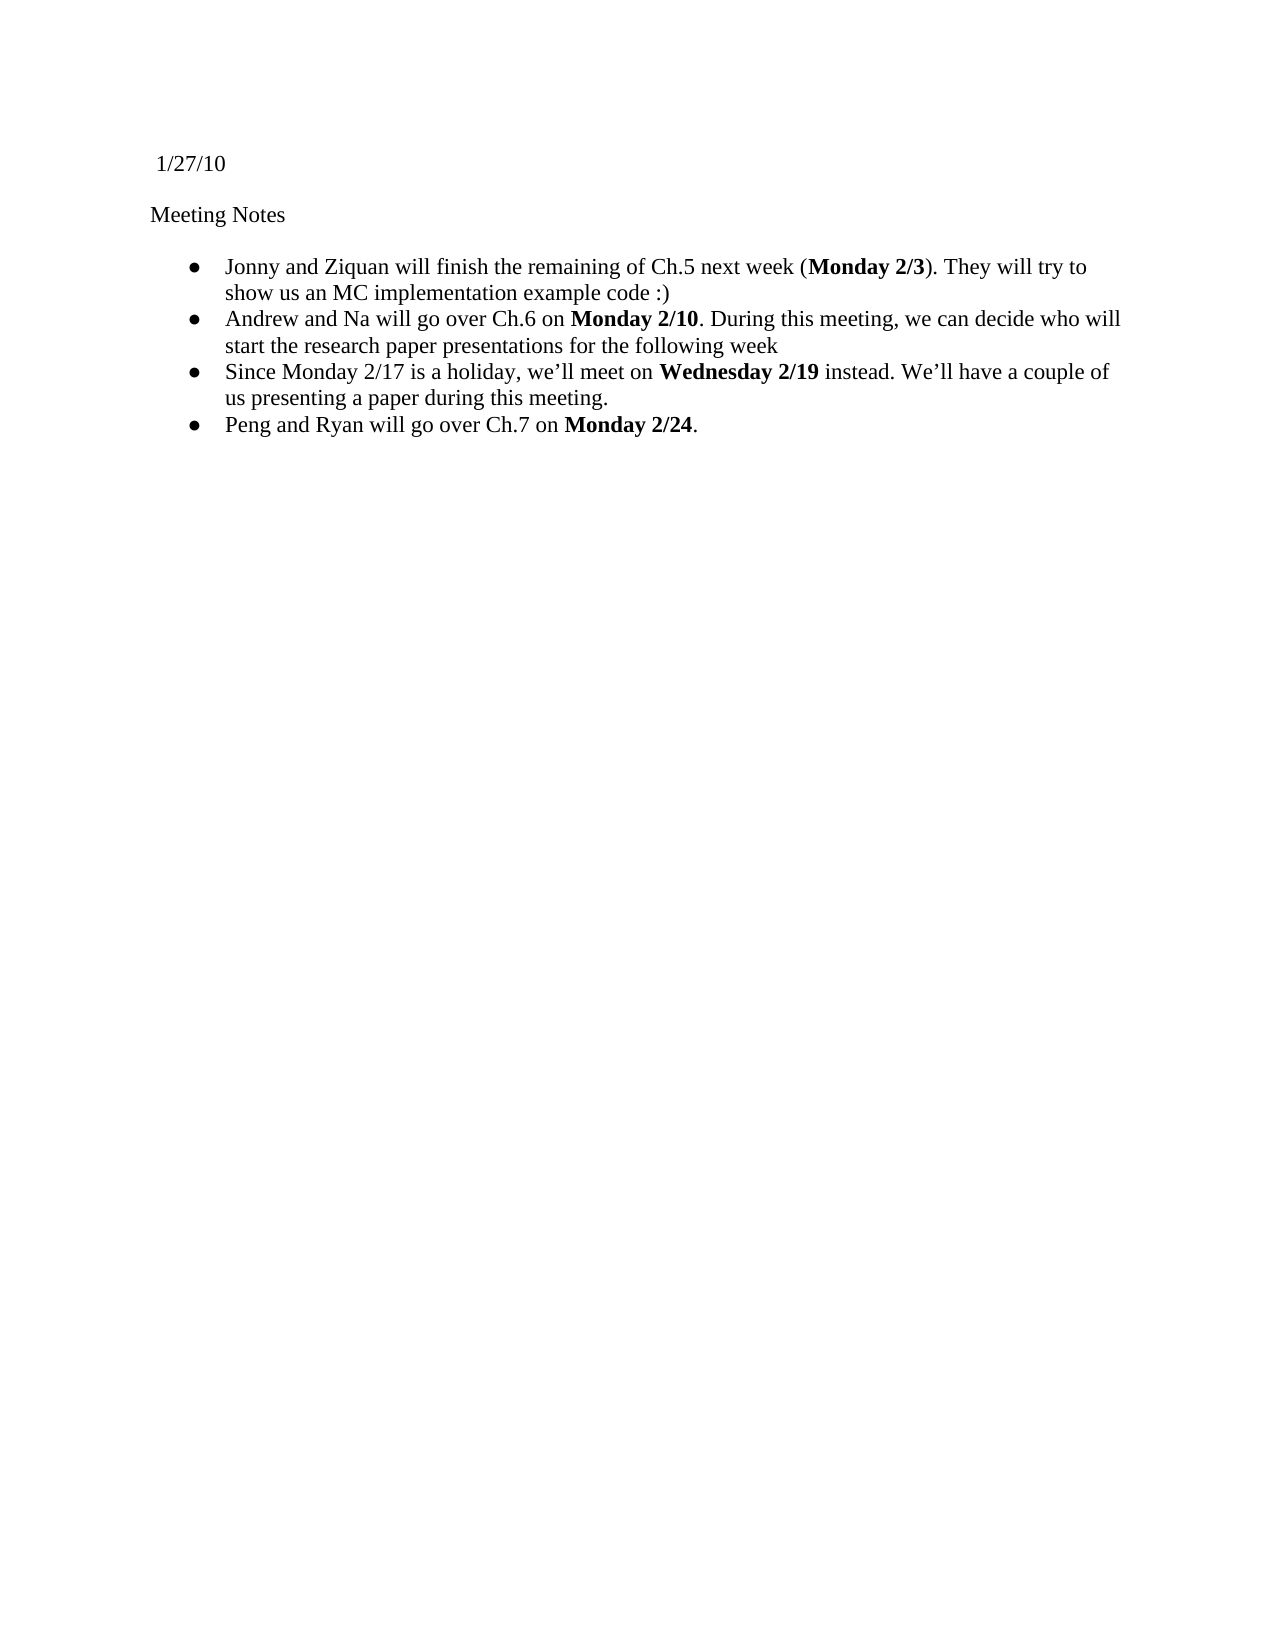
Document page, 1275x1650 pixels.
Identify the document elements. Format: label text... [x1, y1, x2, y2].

list Jonny and Ziquan will finish the remaining of Ch.5 next week (Monday 2/3). They will try to show us an MC implementation example code :) [187, 253, 1125, 305]
list Andrew and Na will go over Ch.6 on Monday 2/10. During this meeting, we can decide who will start the research paper presentations for the following week [187, 305, 1125, 358]
text 1/27/10 [150, 150, 1125, 176]
list Since Monday 2/17 is a holiday, we’ll meet on Wednesday 2/19 instead. We’ll have a couple of us presenting a paper during this meeting. [187, 358, 1125, 411]
text Meeting Notes [150, 201, 1125, 228]
list Peng and Ryan will go over Ch.7 on Monday 2/24. [187, 411, 1125, 437]
